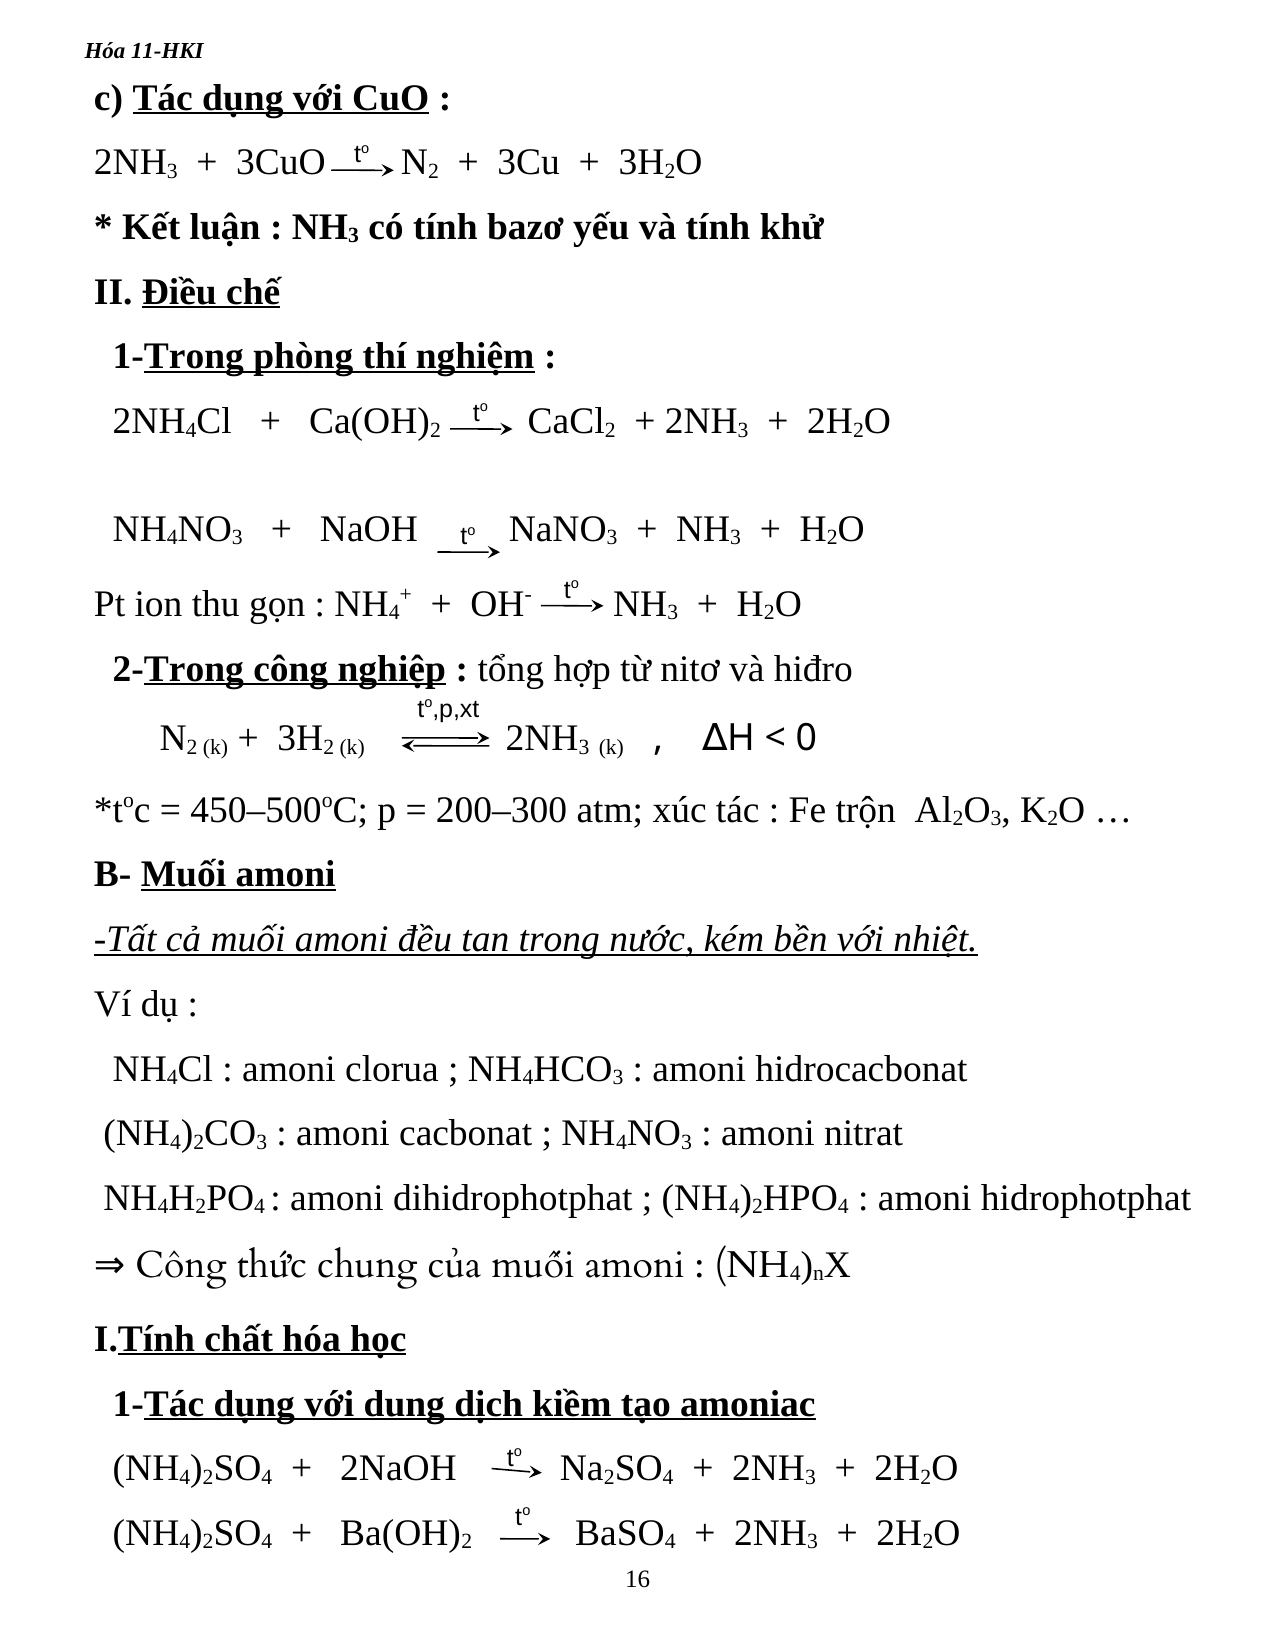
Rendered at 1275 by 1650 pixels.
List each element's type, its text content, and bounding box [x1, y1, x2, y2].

text 1-Tác dụng với dung dịch kiềm tạo amoniac [94, 1381, 1200, 1424]
text N2 (k) + 3H2 (k) 2NH3 (k) [94, 711, 1200, 762]
text 2NH4Cl + Ca(OH)2 CaCl2 + 2NH3 + 2H2O [94, 398, 1200, 442]
text (NH4)2SO4 + Ba(OH)2 BaSO4 + 2NH3 + 2H2O [94, 1510, 1200, 1553]
text II. Điều chế [94, 269, 1200, 312]
text 2NH3 + 3CuO N2 + 3Cu + 3H2O [94, 140, 1200, 183]
text (NH4)2CO3 : amoni cacbonat ; NH4NO3 : amoni nitrat [94, 1111, 1200, 1154]
text I.Tính chất hóa học [94, 1316, 1200, 1359]
text *toc = 450–500oC; p = 200–300 atm; xúc tác : Fe trộn Al2O3, K2O … [94, 787, 1200, 830]
text 1-Trong phòng thí nghiệm : [94, 334, 1200, 377]
text NH4H2PO4 : amoni dihidrophotphat ; (NH4)2HPO4 : amoni hidrophotphat [94, 1175, 1200, 1218]
text NH4Cl : amoni clorua ; NH4HCO3 : amoni hidrocacbonat [94, 1046, 1200, 1089]
text -Tất cả muối amoni đều tan trong nước, kém bền với nhiệt. [94, 917, 1200, 960]
text * Kết luận : NH3 có tính bazơ yếu và tính khử [94, 204, 1200, 247]
text NH4NO3 + NaOH NaNO3 + NH3 + H2O [94, 506, 1200, 549]
text 2-Trong công nghiệp : tổng hợp từ nitơ và hiđro [94, 646, 1200, 689]
text Pt ion thu gọn : NH4+ + OH- NH3 + H2O [94, 571, 1200, 624]
text (NH4)2SO4 + 2NaOH Na2SO4 + 2NH3 + 2H2O [94, 1446, 1200, 1489]
text c) Tác dụng với CuO : [94, 75, 1200, 118]
text B- Muối amoni [94, 852, 1200, 895]
text Ví dụ : [94, 981, 1200, 1024]
text 4)nX [94, 1240, 1200, 1291]
